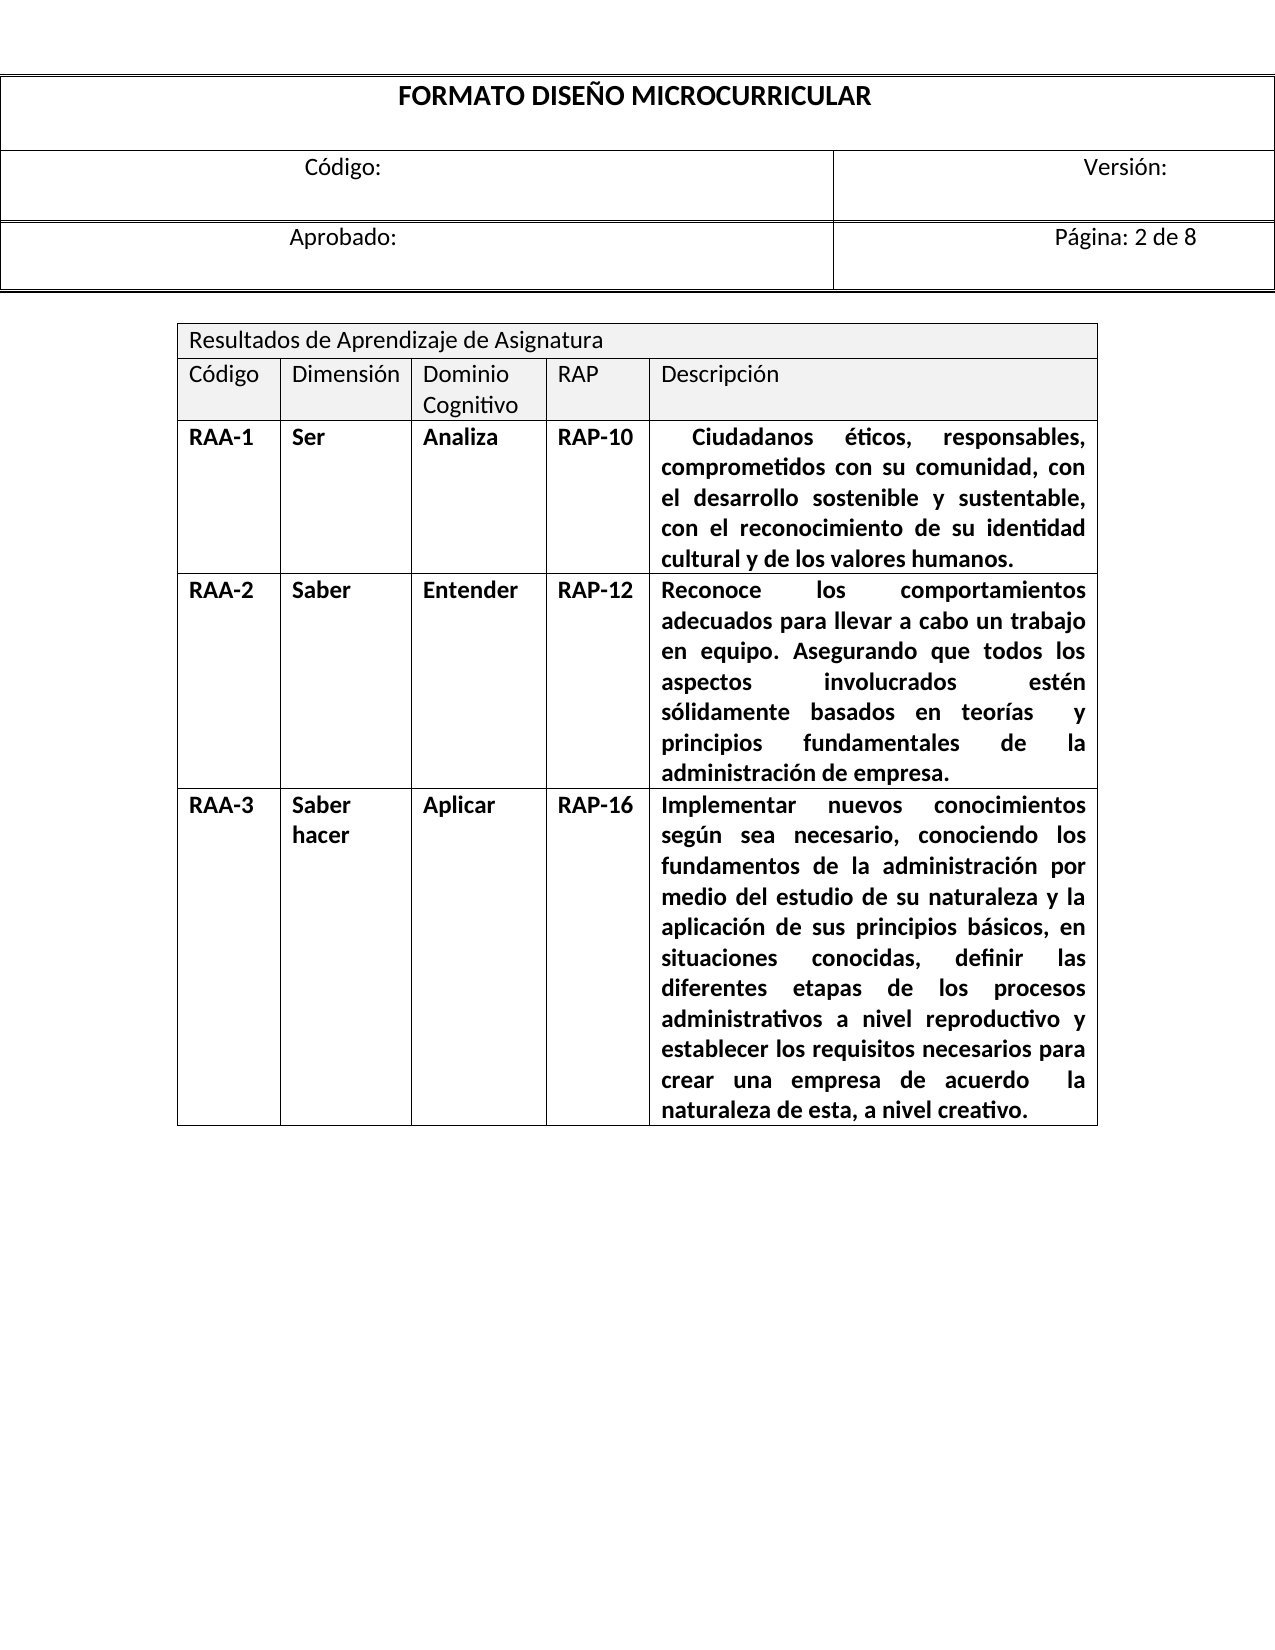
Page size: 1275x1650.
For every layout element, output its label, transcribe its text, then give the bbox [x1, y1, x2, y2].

table_cell Código [178, 359, 280, 420]
table_cell RAP-16 [547, 789, 649, 1125]
table_cell Aplicar [412, 789, 546, 1125]
table_cell Descripción [650, 359, 1097, 420]
table_cell Analiza [412, 421, 546, 573]
table_cell RAA-2 [178, 574, 280, 788]
table_cell RAP [547, 359, 649, 420]
table_cell RAA-1 [178, 421, 280, 573]
table_cell Entender [412, 574, 546, 788]
table_cell Ciudadanos éticos, responsables, comprometidos con su comunidad, con el desarrollo sostenible y sustentable, con el reconocimiento de su identidad cultural y de los valores humanos. [650, 421, 1097, 573]
table_cell RAP-10 [547, 421, 649, 573]
table_header Resultados de Aprendizaje de Asignatura [178, 324, 1097, 358]
table_cell Ser [281, 421, 411, 573]
table_cell Reconoce los comportamientos adecuados para llevar a cabo un trabajo en equipo. Asegurando que todos los aspectos involucrados estén sólidamente basados en teorías y principios fundamentales de la administración de empresa. [650, 574, 1097, 788]
table_cell Saber [281, 574, 411, 788]
table_cell Implementar nuevos conocimientos según sea necesario, conociendo los fundamentos de la administración por medio del estudio de su naturaleza y la aplicación de sus principios básicos, en situaciones conocidas, definir las diferentes etapas de los procesos administrativos a nivel reproductivo y establecer los requisitos necesarios para crear una empresa de acuerdo la naturaleza de esta, a nivel creativo. [650, 789, 1097, 1125]
table_cell RAP-12 [547, 574, 649, 788]
table_cell Dominio Cognitivo [412, 359, 546, 420]
table_cell Saber hacer [281, 789, 411, 1125]
table_cell Dimensión [281, 359, 411, 420]
table_cell RAA-3 [178, 789, 280, 1125]
